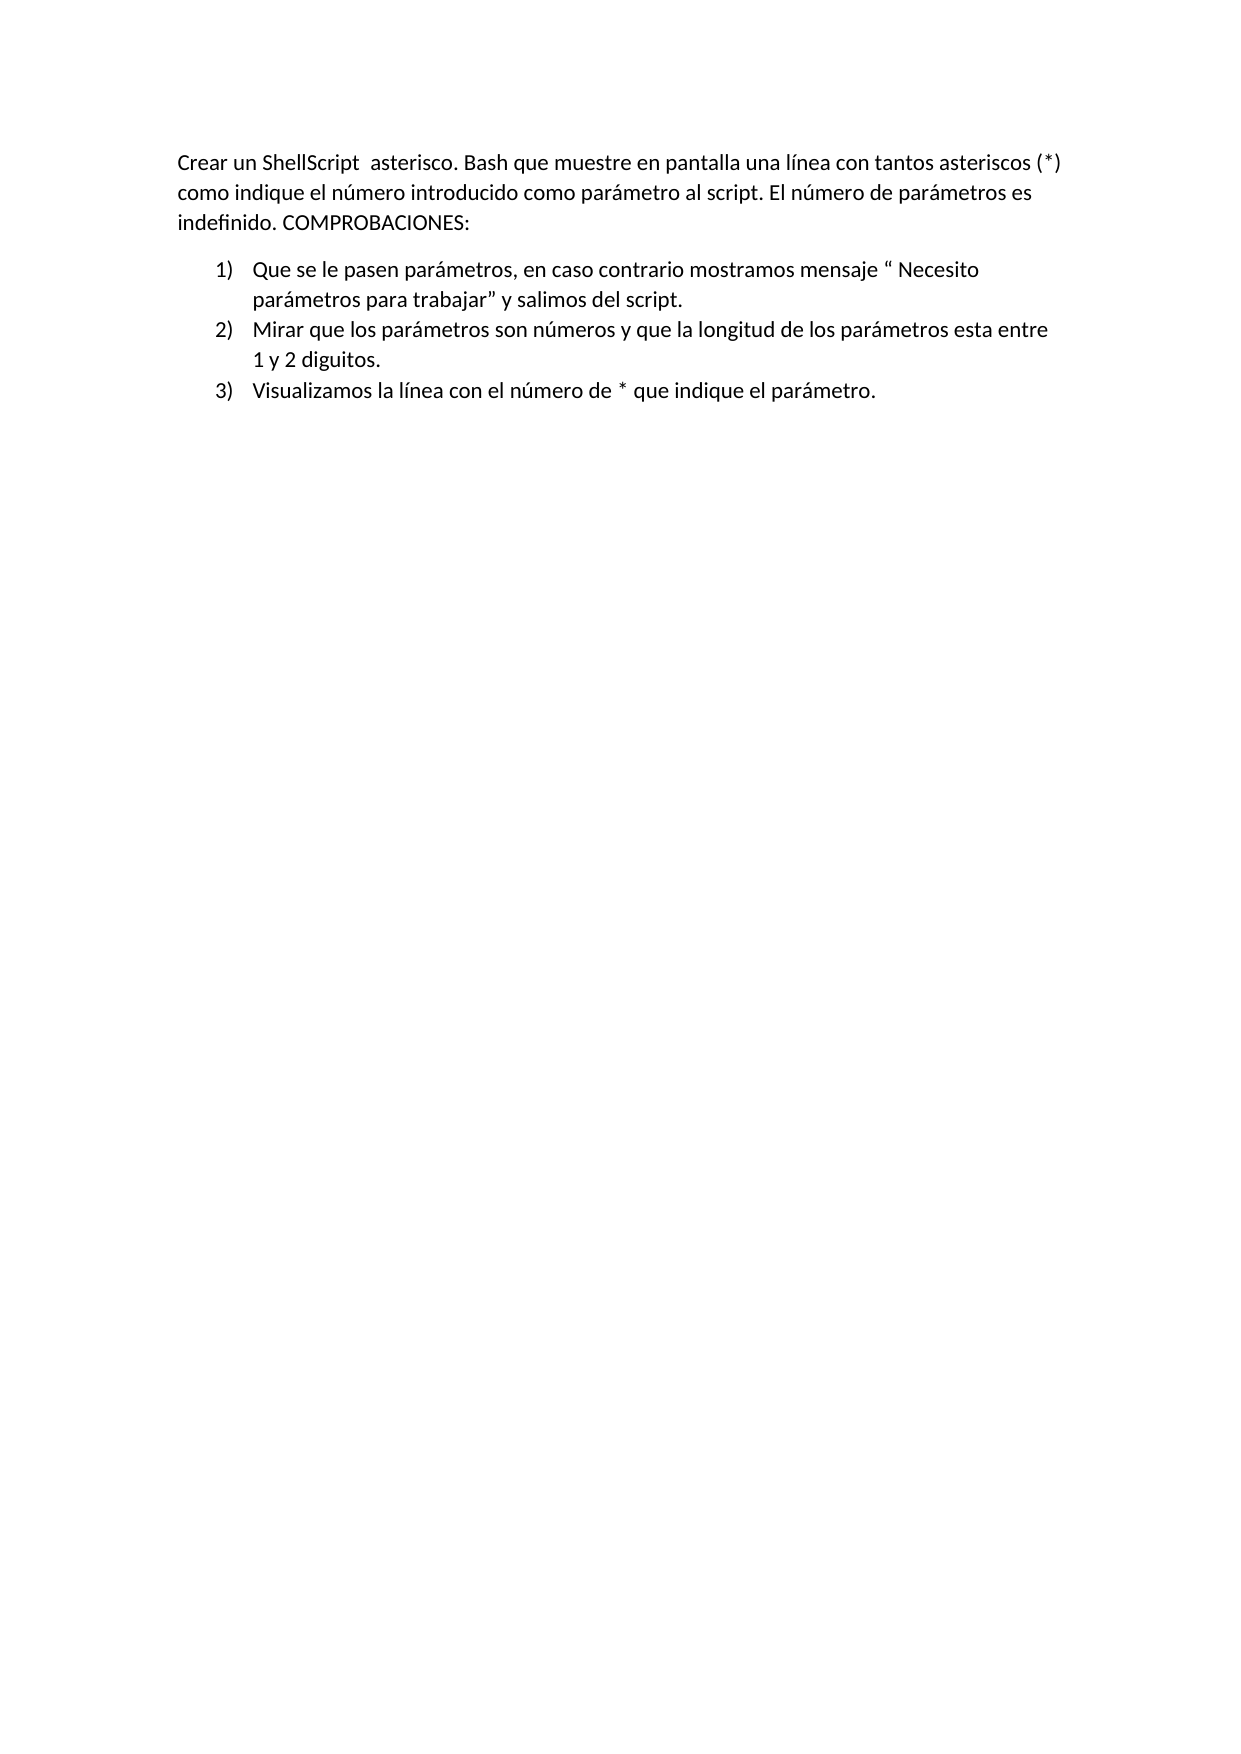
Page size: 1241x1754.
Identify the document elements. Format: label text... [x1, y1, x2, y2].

text Crear un ShellScript asterisco. Bash que muestre en pantalla una línea con tantos asteriscos (*) como indique el número introducido como parámetro al script. El número de parámetros es indefinido. COMPROBACIONES: [177, 148, 1063, 236]
list Que se le pasen parámetros, en caso contrario mostramos mensaje “ Necesito parámetros para trabajar” y salimos del script. [215, 255, 1063, 313]
list Visualizamos la línea con el número de * que indique el parámetro. [215, 376, 1063, 404]
list Mirar que los parámetros son números y que la longitud de los parámetros esta entre 1 y 2 diguitos. [215, 315, 1063, 373]
